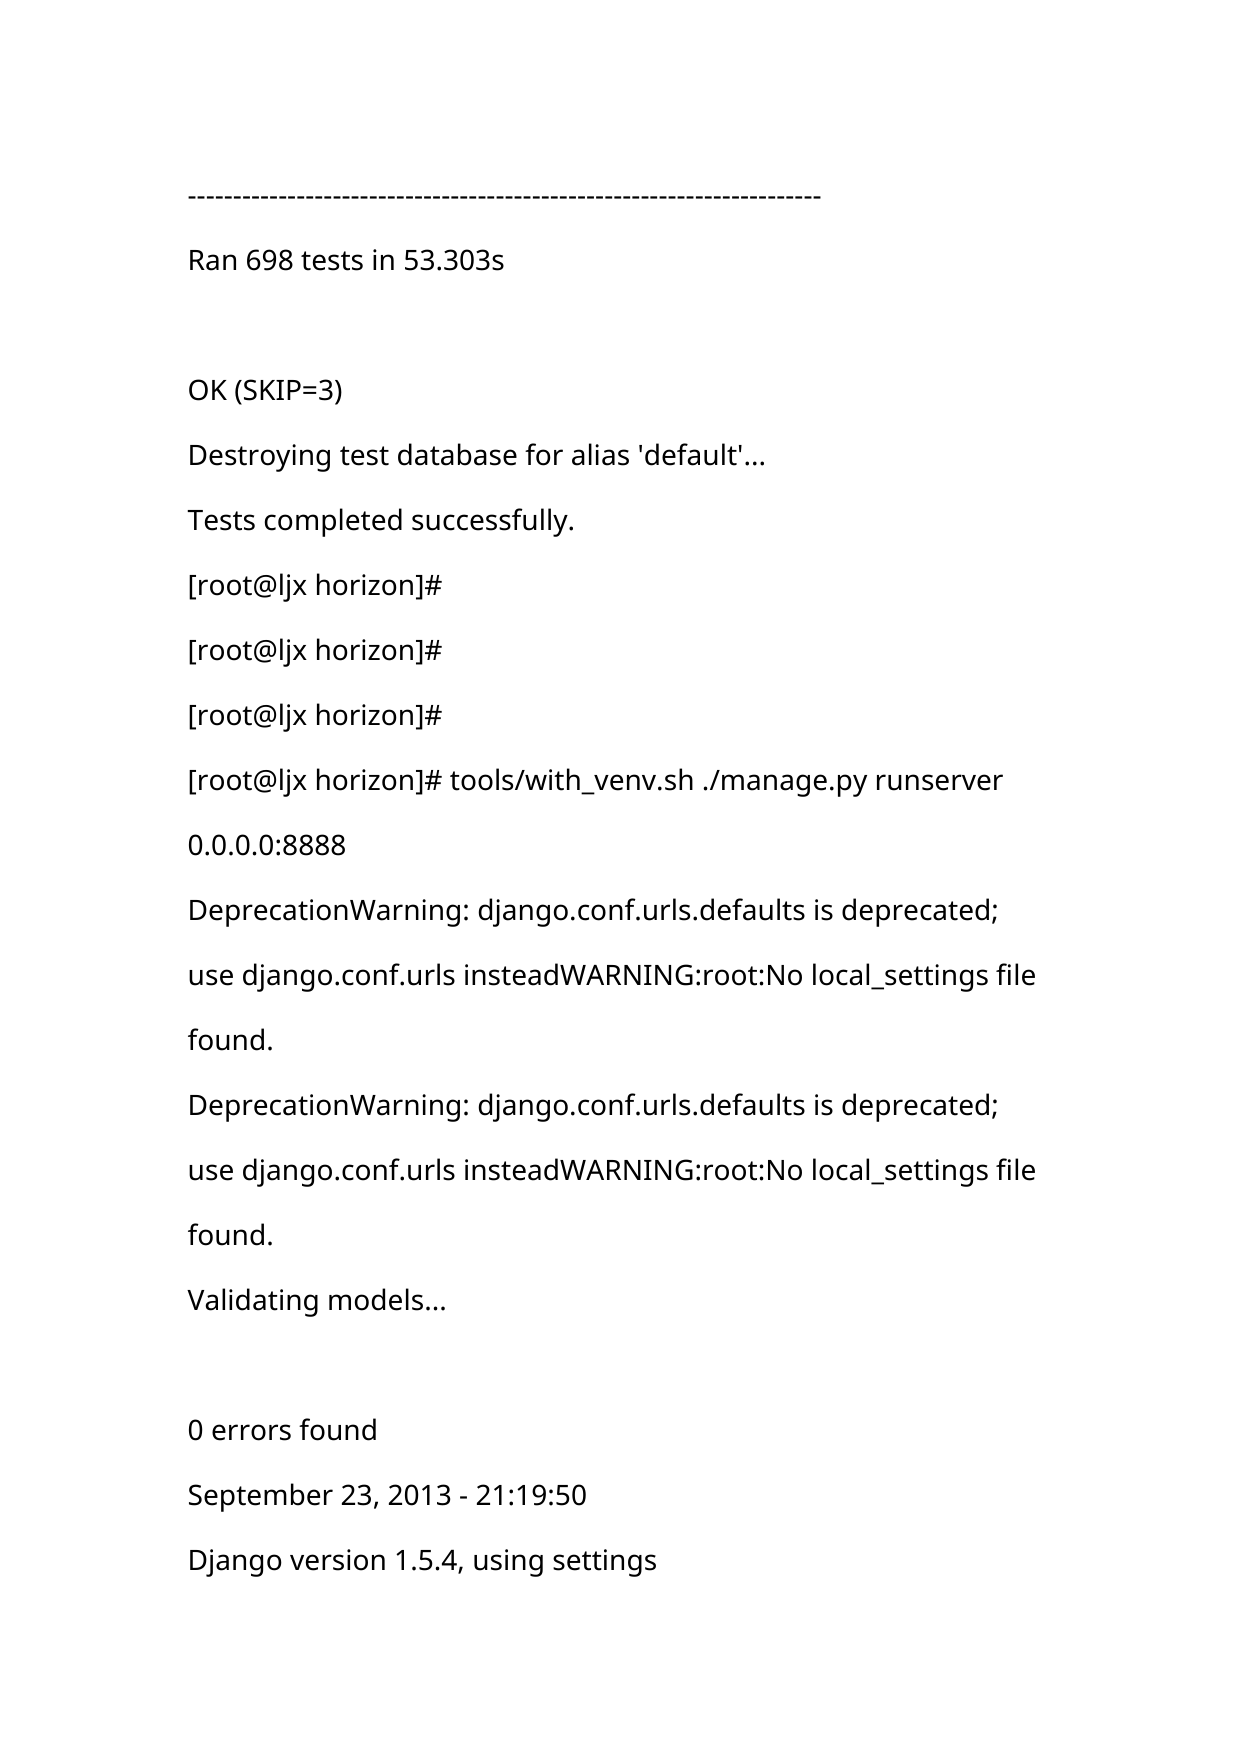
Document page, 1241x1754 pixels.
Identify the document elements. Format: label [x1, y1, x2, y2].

text [187, 162, 1053, 1592]
